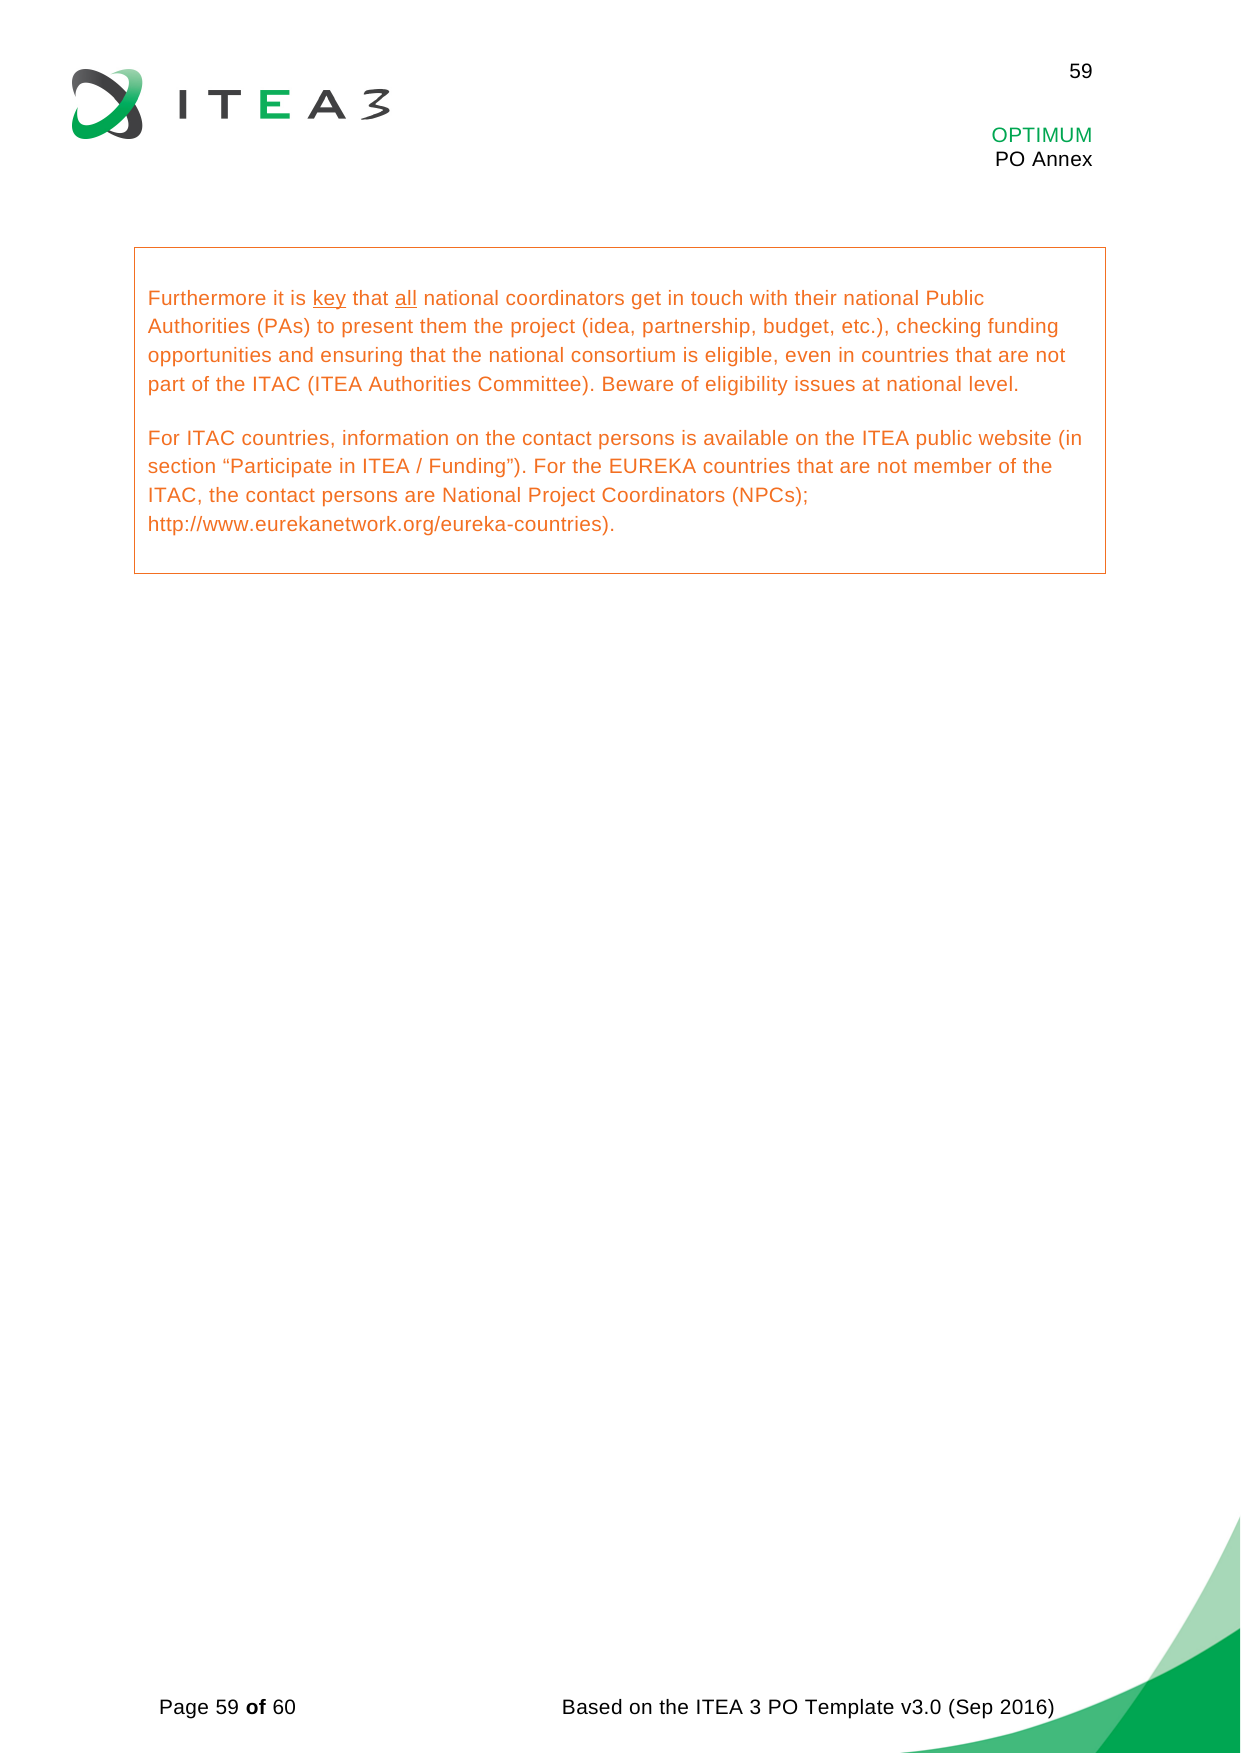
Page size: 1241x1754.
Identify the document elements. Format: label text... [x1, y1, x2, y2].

text Furthermore it is key that all national coordinators get in touch with their national Public Authorities (PAs) to present them the project (idea, partnership, budget, etc.), checking funding opportunities and ensuring that the national consortium is eligible, even in countries that are not part of the ITAC (ITEA Authorities Committee). Beware of eligibility issues at national level. [135, 248, 1105, 387]
picture [0, 0, 442, 198]
picture [810, 1484, 1241, 1753]
text For ITAC countries, information on the contact persons is available on the ITEA public website (in section “Participate in ITEA / Funding”). For the EUREKA countries that are not member of the ITAC, the contact persons are National Project Coordinators (NPCs); http://www.eurekanetwork.org/eureka-countries). [135, 387, 1105, 573]
